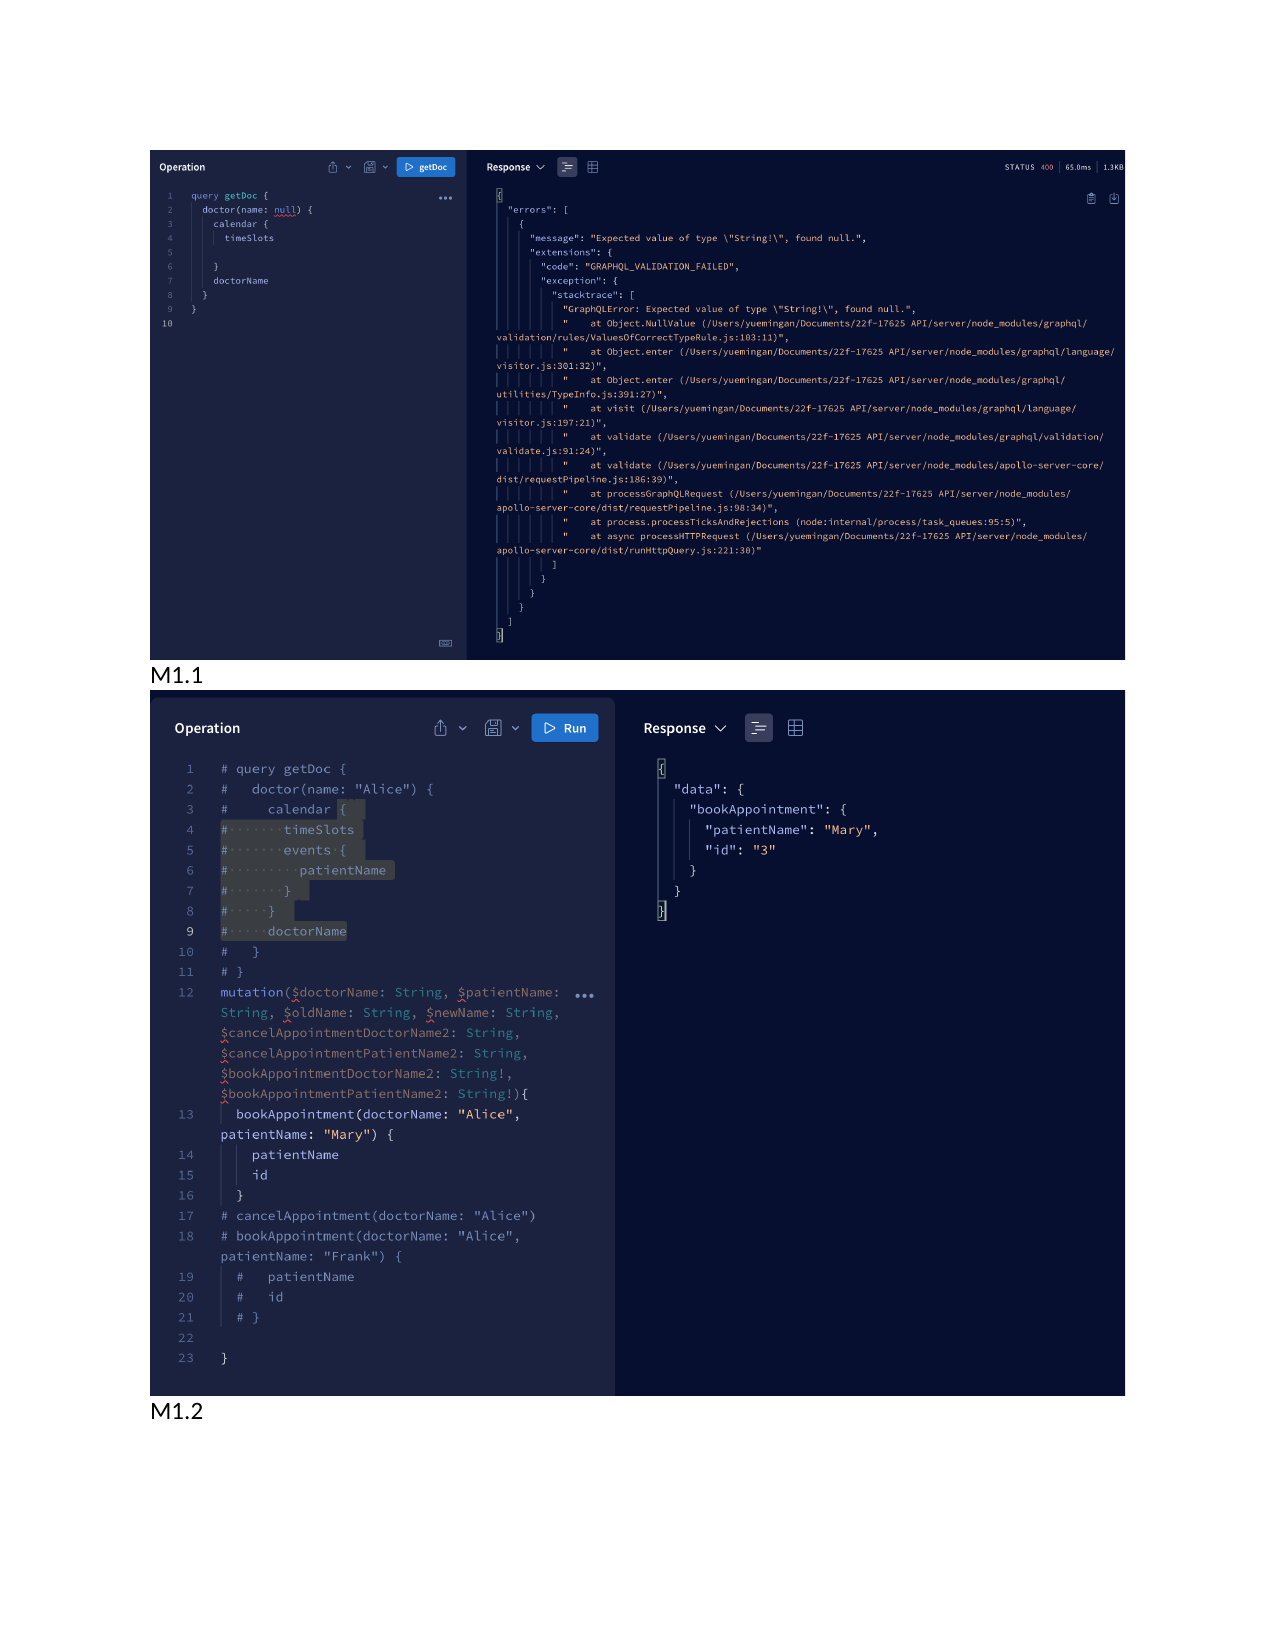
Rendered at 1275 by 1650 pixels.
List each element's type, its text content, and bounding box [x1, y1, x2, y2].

text M1.2 [150, 1396, 1125, 1426]
picture [150, 690, 1125, 1396]
text M1.1 [150, 660, 1125, 690]
picture [150, 150, 1125, 660]
